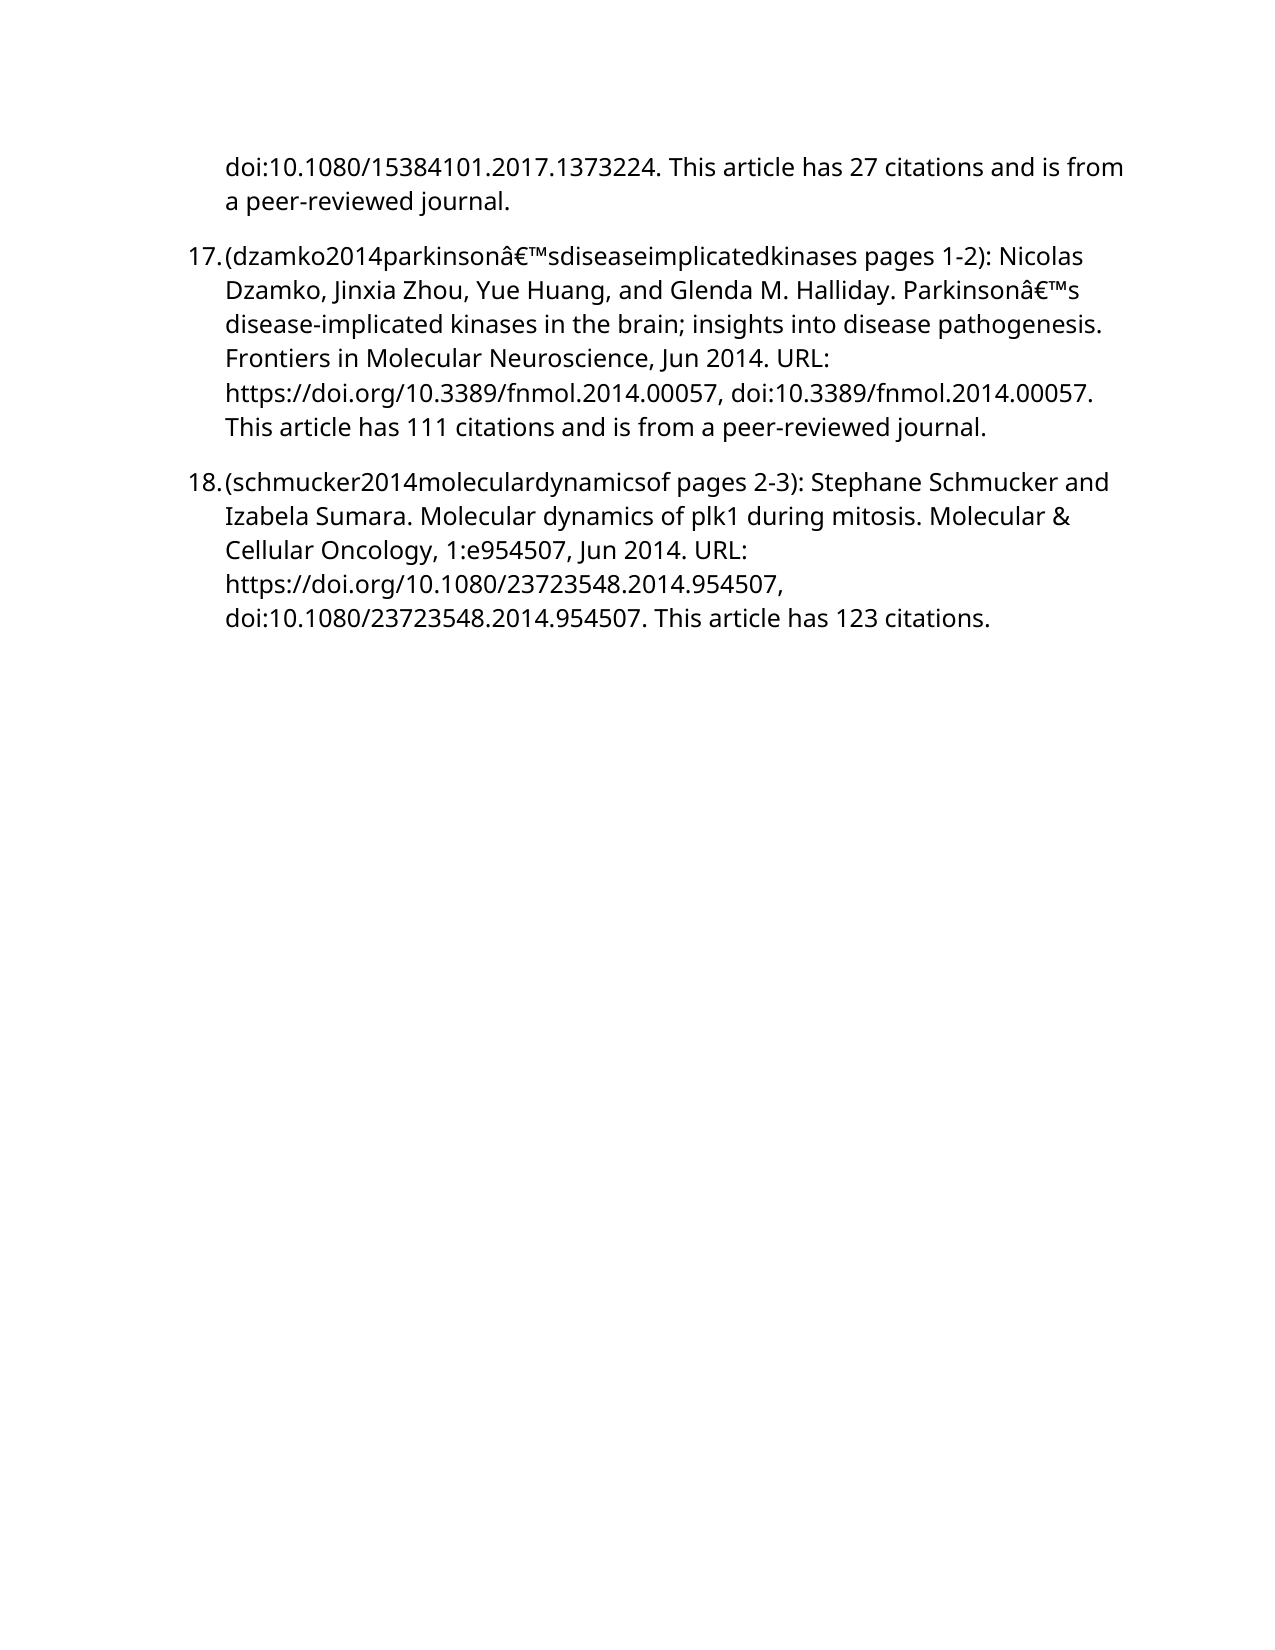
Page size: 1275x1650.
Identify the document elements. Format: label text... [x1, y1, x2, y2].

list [187, 150, 1125, 218]
list (schmucker2014moleculardynamicsof pages 2-3): Stephane Schmucker and Izabela Sumara. Molecular dynamics of plk1 during mitosis. Molecular & Cellular Oncology, 1:e954507, Jun 2014. URL: https://doi.org/10.1080/23723548.2014.954507, doi:10.1080/23723548.2014.954507. This article has 123 citations. [187, 464, 1125, 634]
list (dzamko2014parkinsonâ€™sdiseaseimplicatedkinases pages 1-2): Nicolas Dzamko, Jinxia Zhou, Yue Huang, and Glenda M. Halliday. Parkinsonâ€™s disease-implicated kinases in the brain; insights into disease pathogenesis. Frontiers in Molecular Neuroscience, Jun 2014. URL: https://doi.org/10.3389/fnmol.2014.00057, doi:10.3389/fnmol.2014.00057. This article has 111 citations and is from a peer-reviewed journal. [187, 239, 1125, 443]
